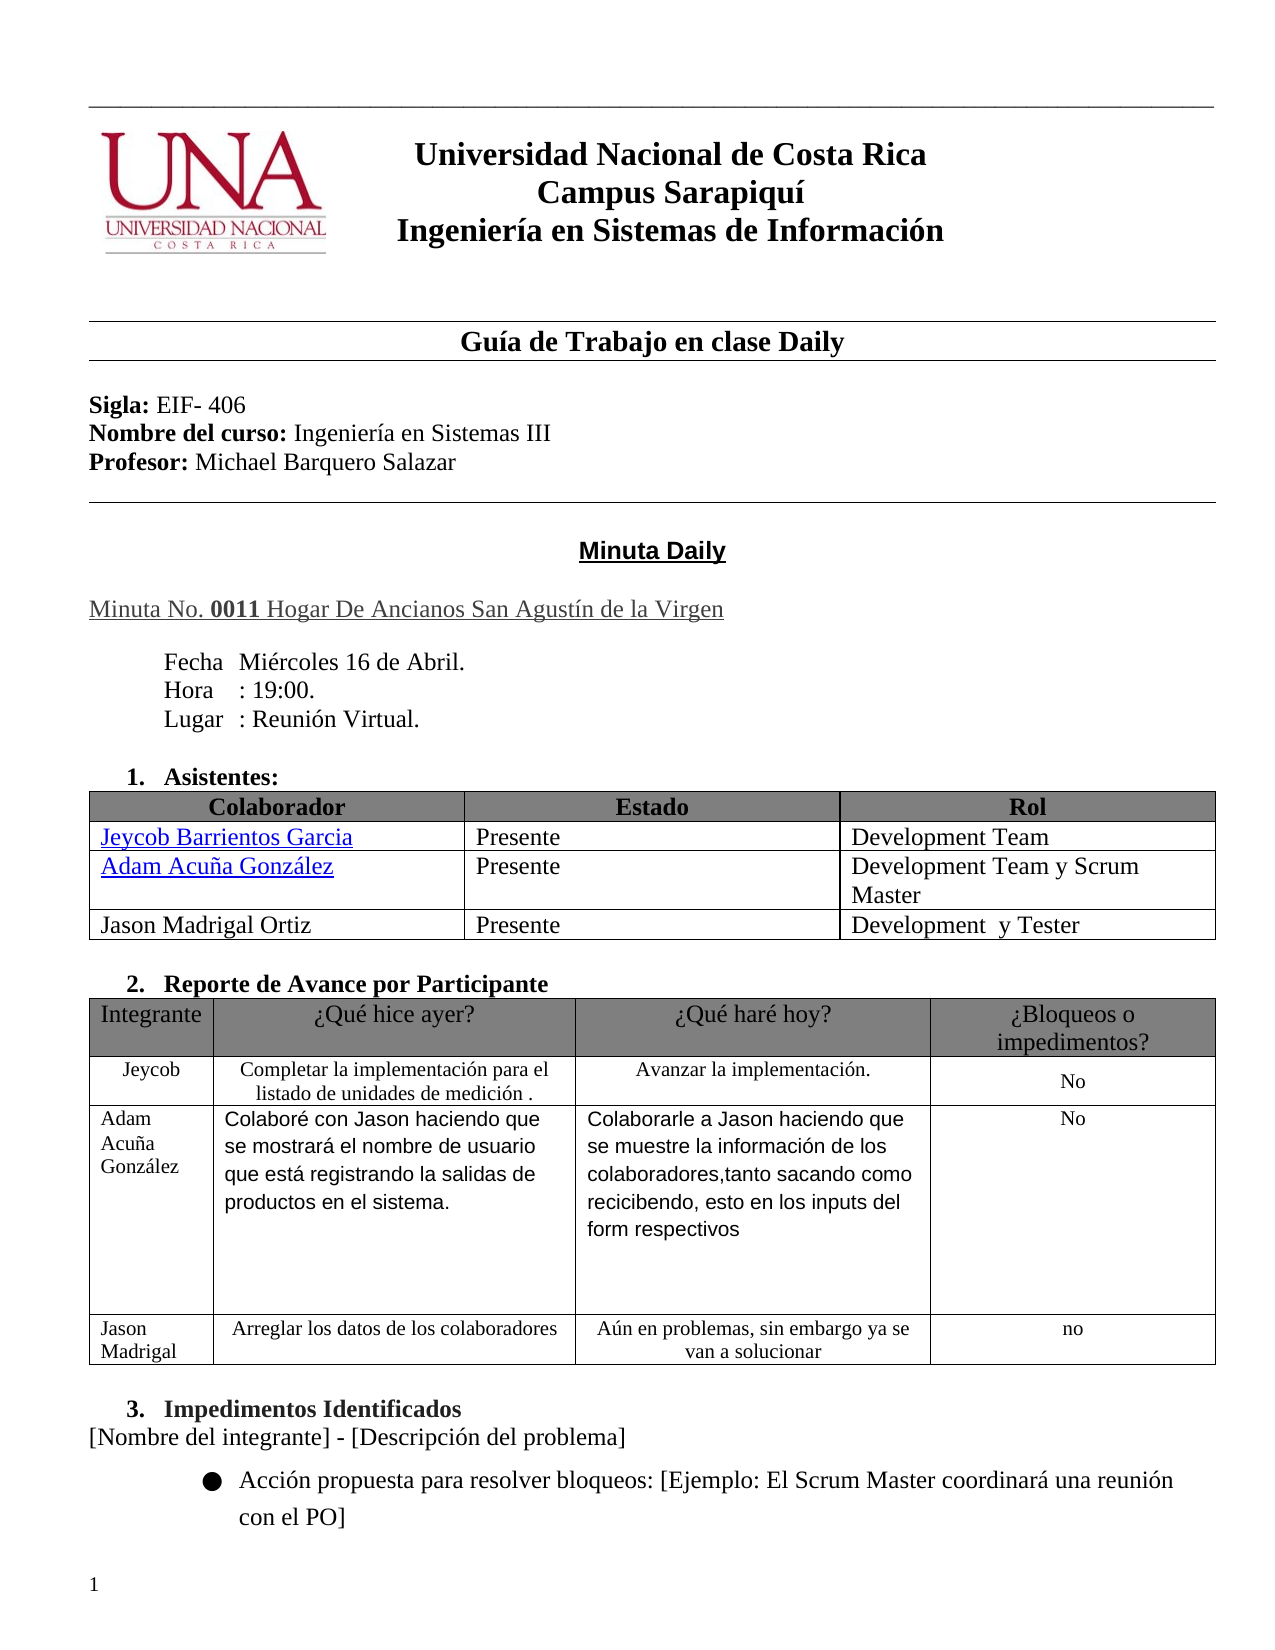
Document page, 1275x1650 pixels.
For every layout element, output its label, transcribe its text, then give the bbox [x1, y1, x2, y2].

table_header Colaborador [90, 792, 464, 821]
table_cell Adam Acuña González [90, 851, 464, 909]
table_cell Jeycob Barrientos Garcia [90, 822, 464, 850]
table_cell Adam Acuña González [90, 1106, 213, 1314]
picture [101, 249, 327, 254]
text Fecha Miércoles 16 de Abril. [89, 647, 1216, 675]
table_cell no [931, 1315, 1215, 1363]
table_cell Presente [465, 851, 839, 909]
table_cell Development Team y Scrum Master [841, 851, 1215, 909]
text Sigla: EIF- 406 [89, 390, 1216, 418]
table_cell No [931, 1057, 1215, 1105]
list Acción propuesta para resolver bloqueos: [Ejemplo: El Scrum Master coordinará una reunión con el PO] [201, 1451, 1216, 1531]
text Hora : 19:00. [89, 675, 1216, 704]
table_cell Arreglar los datos de los colaboradores [214, 1315, 575, 1363]
table_header Estado [465, 792, 839, 821]
text Lugar : Reunión Virtual. [89, 704, 1216, 733]
table_cell Completar la implementación para el listado de unidades de medición . [214, 1057, 575, 1105]
table_cell Colaborarle a Jason haciendo que se muestre la información de los colaboradores,tanto sacando como recicibendo, esto en los inputs del form respectivos [576, 1106, 930, 1314]
table_cell Jeycob [90, 1057, 213, 1105]
text Profesor: Michael Barquero Salazar [89, 447, 1216, 476]
table_header Integrante [90, 999, 213, 1056]
table_cell Avanzar la implementación. [576, 1057, 930, 1105]
table_header ¿Qué hice ayer? [214, 999, 575, 1056]
table_cell No [931, 1106, 1215, 1314]
table_cell Development y Tester [841, 910, 1215, 939]
table_cell Presente [465, 822, 839, 850]
table_cell Jason Madrigal Ortiz [90, 910, 464, 939]
title Campus Sarapiquí [89, 172, 1178, 211]
table_cell Colaboré con Jason haciendo que se mostrará el nombre de usuario que está registrando la salidas de productos en el sistema. [214, 1106, 575, 1314]
table_cell Development Team [841, 822, 1215, 850]
list Reporte de Avance por Participante [126, 969, 1216, 998]
table_header ¿Qué haré hoy? [576, 999, 930, 1056]
table_cell Jason Madrigal [90, 1315, 213, 1363]
text Minuta Daily [89, 536, 1216, 565]
list Impedimentos Identificados [126, 1394, 1216, 1422]
table_header Rol [841, 792, 1215, 821]
table_cell Aún en problemas, sin embargo ya se van a solucionar [576, 1315, 930, 1363]
text [Nombre del integrante] - [Descripción del problema] [89, 1422, 1216, 1451]
table_header ¿Bloqueos o impedimentos? [931, 999, 1215, 1056]
text Minuta No. 0011 Hogar De Ancianos San Agustín de la Virgen [89, 594, 1216, 622]
list Asistentes: [126, 762, 1216, 791]
text Nombre del curso: Ingeniería en Sistemas III [89, 418, 1216, 447]
title Universidad Nacional de Costa Rica [89, 134, 1178, 172]
subtitle Guía de Trabajo en clase Daily [89, 322, 1216, 360]
table_cell Presente [465, 910, 839, 939]
title Ingeniería en Sistemas de Información [89, 211, 1178, 249]
